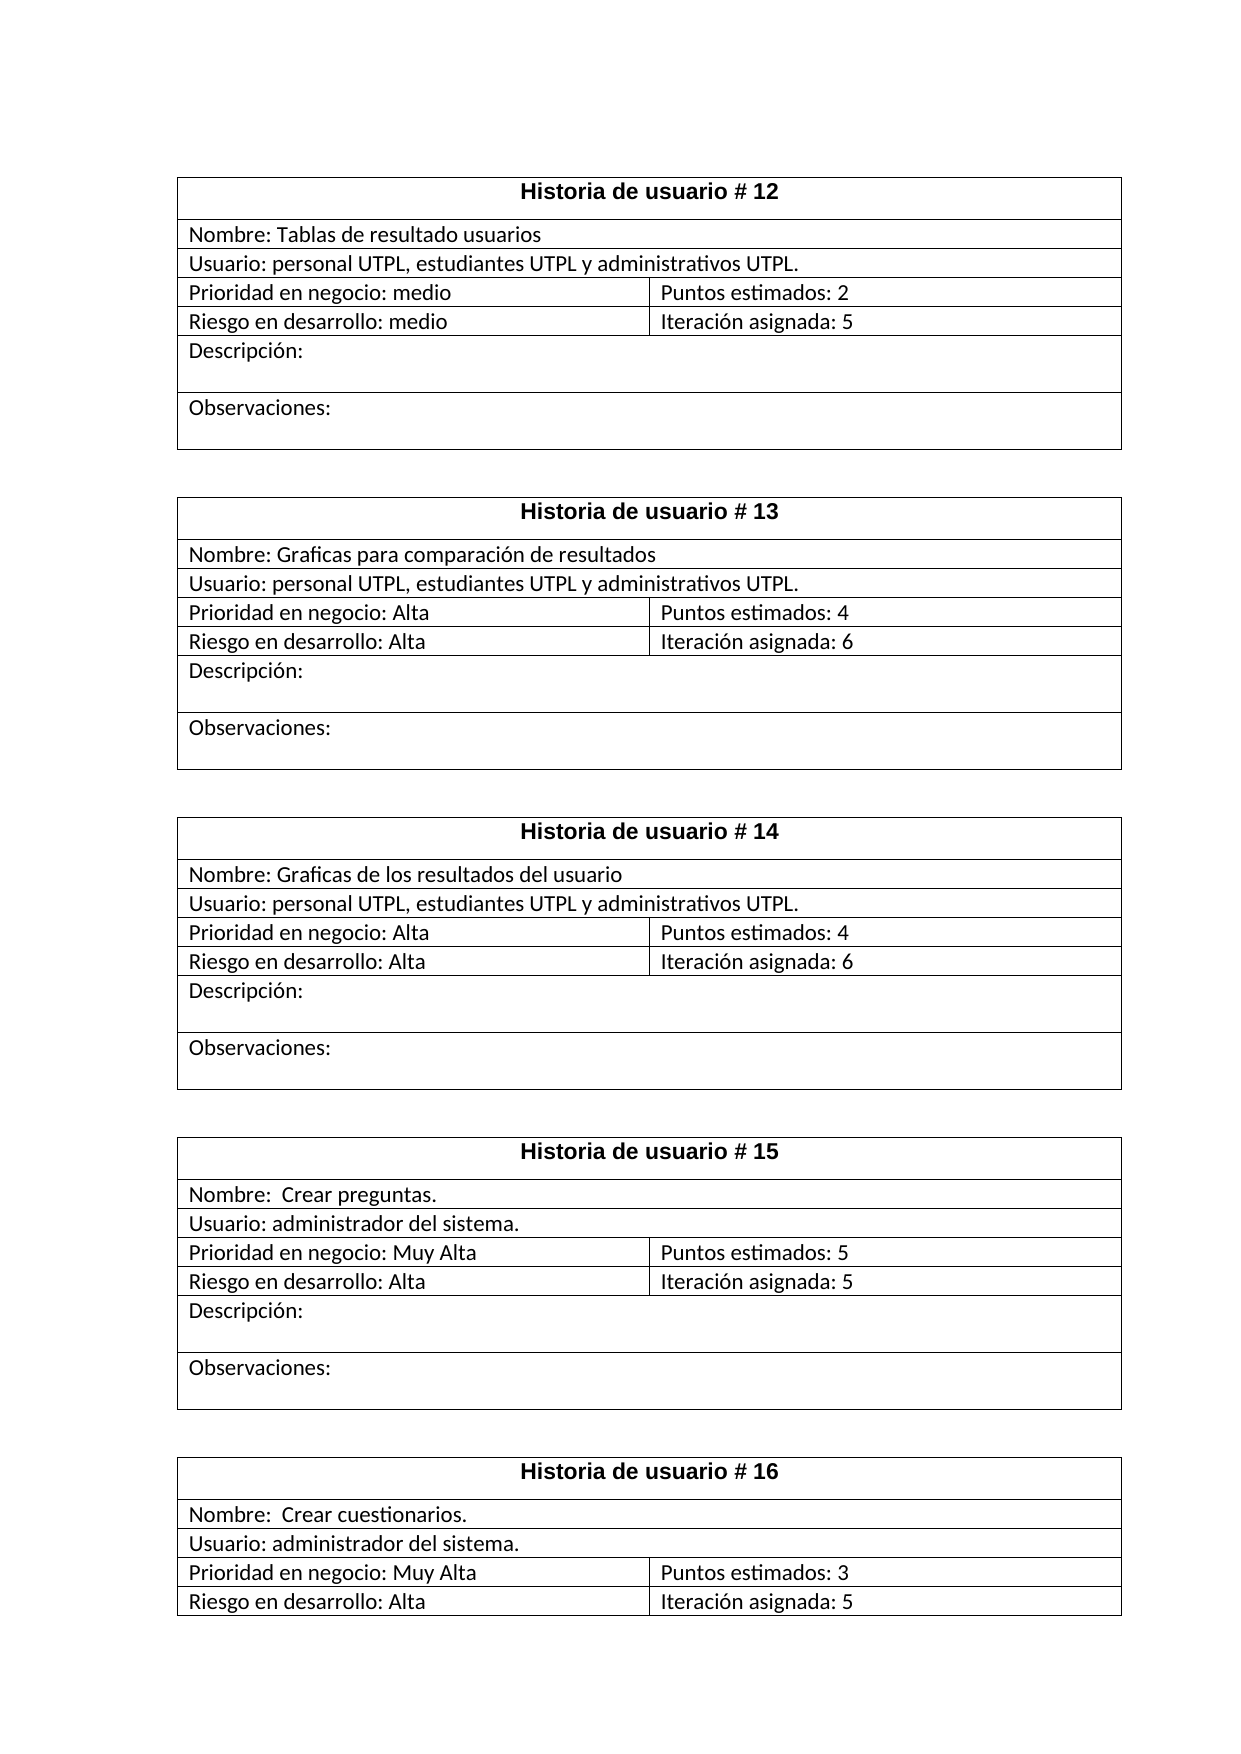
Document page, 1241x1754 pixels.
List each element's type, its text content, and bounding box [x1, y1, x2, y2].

table_cell Riesgo en desarrollo: medio [178, 307, 649, 335]
table_cell Descripción: [178, 976, 1121, 1032]
table_cell Usuario: administrador del sistema. [178, 1529, 1121, 1557]
table_cell Nombre: Tablas de resultado usuarios [178, 220, 1121, 248]
table_cell Descripción: [178, 656, 1121, 712]
table_cell Puntos estimados: 5 [650, 1238, 1121, 1266]
table_cell Riesgo en desarrollo: Alta [178, 627, 649, 655]
table_header Historia de usuario # 16 [178, 1458, 1121, 1499]
table_cell Puntos estimados: 4 [650, 598, 1121, 626]
table_cell Observaciones: [178, 1353, 1121, 1409]
table_cell Iteración asignada: 5 [650, 307, 1121, 335]
table_cell Usuario: personal UTPL, estudiantes UTPL y administrativos UTPL. [178, 889, 1121, 917]
table_cell Iteración asignada: 6 [650, 627, 1121, 655]
table_cell Observaciones: [178, 1033, 1121, 1089]
table_cell Observaciones: [178, 713, 1121, 769]
table_cell Nombre: Graficas para comparación de resultados [178, 540, 1121, 568]
table_cell Prioridad en negocio: Muy Alta [178, 1238, 649, 1266]
table_cell Puntos estimados: 4 [650, 918, 1121, 946]
table_cell Nombre: Crear cuestionarios. [178, 1500, 1121, 1528]
table_cell Iteración asignada: 6 [650, 947, 1121, 975]
table_cell Prioridad en negocio: medio [178, 278, 649, 306]
table_cell Observaciones: [178, 393, 1121, 449]
table_header Historia de usuario # 15 [178, 1138, 1121, 1179]
table_header Historia de usuario # 12 [178, 178, 1121, 219]
table_cell Riesgo en desarrollo: Alta [178, 1267, 649, 1295]
table_cell Nombre: Crear preguntas. [178, 1180, 1121, 1208]
table_cell Usuario: personal UTPL, estudiantes UTPL y administrativos UTPL. [178, 569, 1121, 597]
table_cell Puntos estimados: 3 [650, 1558, 1121, 1586]
table_cell Prioridad en negocio: Alta [178, 918, 649, 946]
table_cell Descripción: [178, 336, 1121, 392]
table_cell Prioridad en negocio: Alta [178, 598, 649, 626]
table_cell Descripción: [178, 1296, 1121, 1352]
table_cell Prioridad en negocio: Muy Alta [178, 1558, 649, 1586]
table_cell Riesgo en desarrollo: Alta [178, 947, 649, 975]
table_cell Riesgo en desarrollo: Alta [178, 1587, 649, 1615]
table_header Historia de usuario # 14 [178, 818, 1121, 859]
table_cell Usuario: administrador del sistema. [178, 1209, 1121, 1237]
table_cell Puntos estimados: 2 [650, 278, 1121, 306]
table_cell Nombre: Graficas de los resultados del usuario [178, 860, 1121, 888]
table_cell Iteración asignada: 5 [650, 1587, 1121, 1615]
table_header Historia de usuario # 13 [178, 498, 1121, 539]
table_cell Usuario: personal UTPL, estudiantes UTPL y administrativos UTPL. [178, 249, 1121, 277]
table_cell Iteración asignada: 5 [650, 1267, 1121, 1295]
